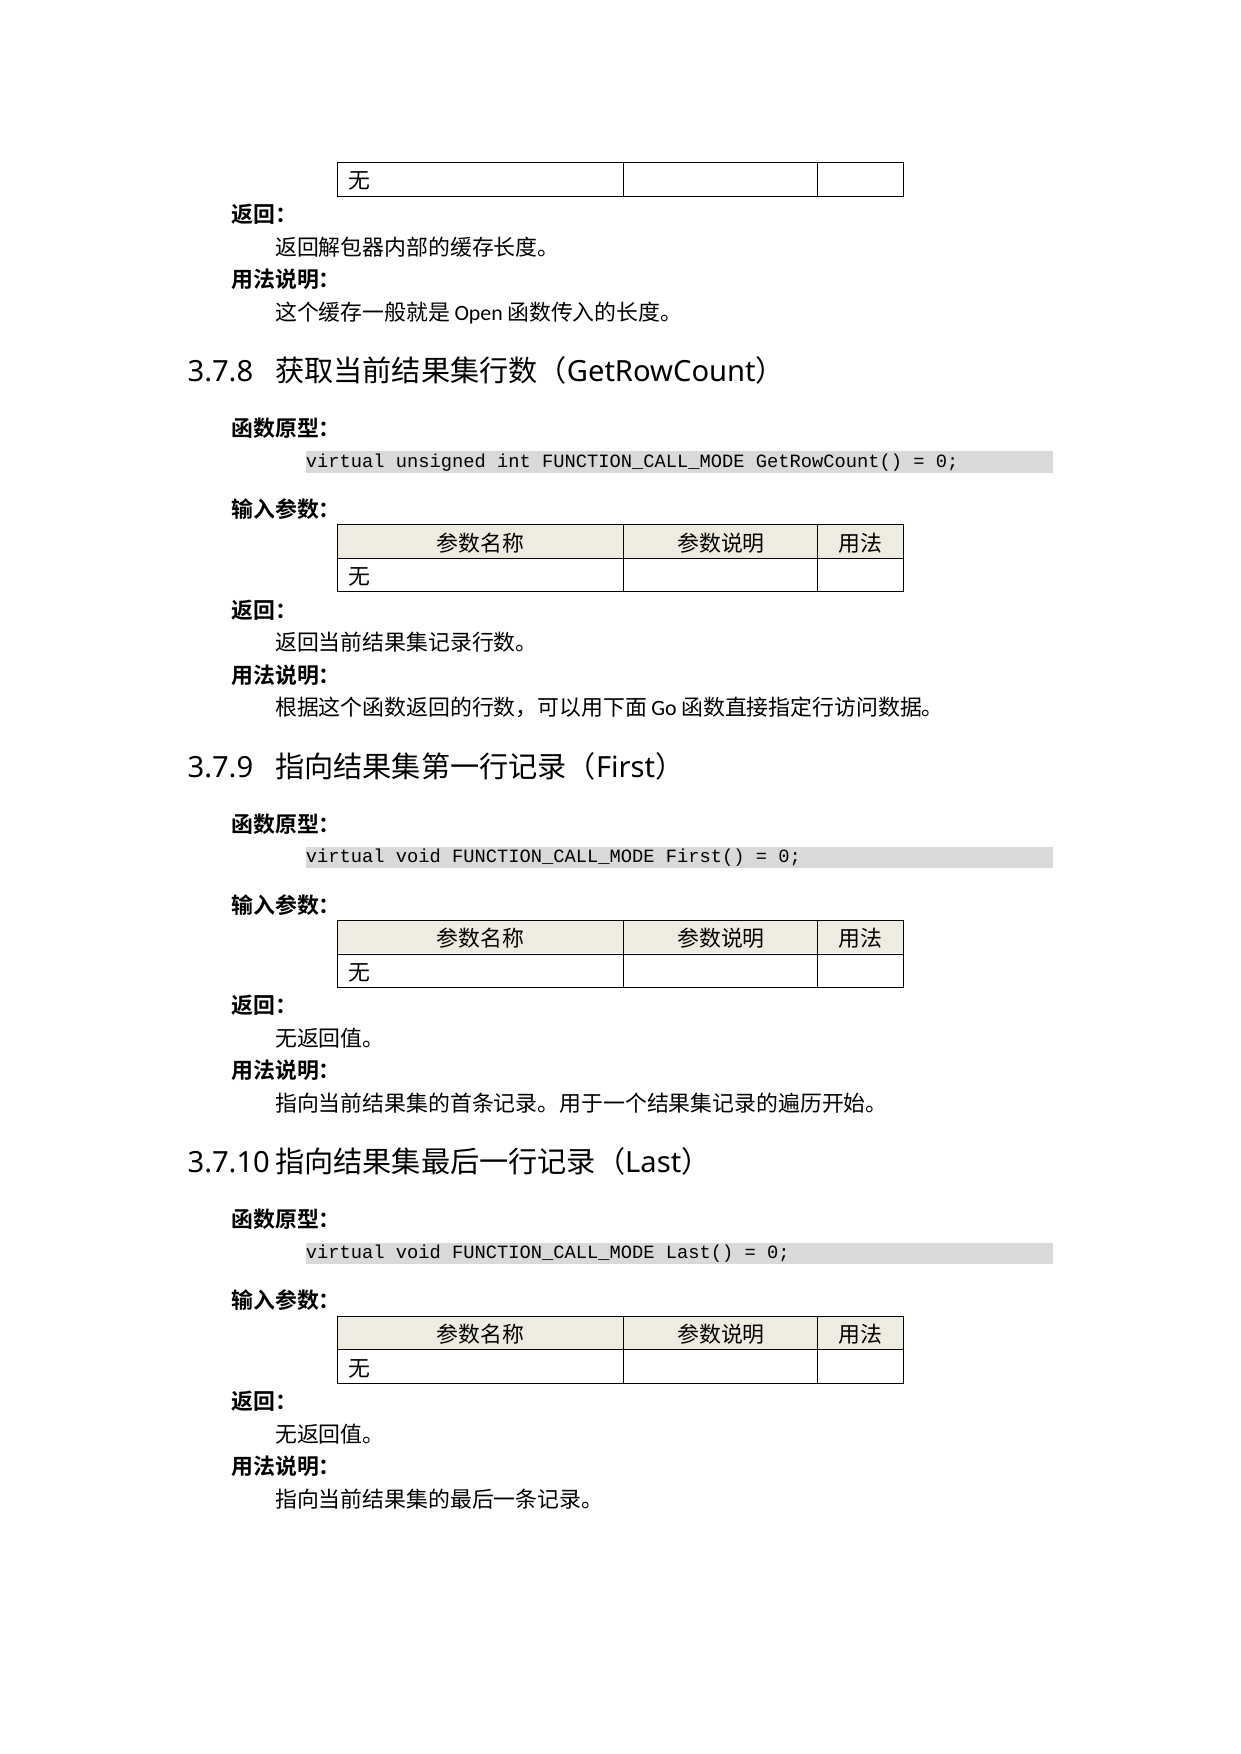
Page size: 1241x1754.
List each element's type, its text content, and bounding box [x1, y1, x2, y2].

text 这个缓存一般就是Open函数传入的长度。 [231, 294, 1053, 327]
text 用法说明： [231, 1053, 1053, 1086]
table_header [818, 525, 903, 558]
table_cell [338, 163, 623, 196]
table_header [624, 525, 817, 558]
text virtual void FUNCTION_CALL_MODE Last() = 0; [306, 1243, 1053, 1264]
text 用法说明： [231, 262, 1053, 294]
subtitle 指向结果集最后一行记录（Last） [187, 1139, 1053, 1181]
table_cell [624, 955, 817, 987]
text 根据这个函数返回的行数，可以用下面Go函数直接指定行访问数据。 [231, 690, 1053, 722]
text 返回： [231, 197, 1053, 229]
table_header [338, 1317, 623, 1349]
text 函数原型： [231, 1202, 1053, 1234]
text 函数原型： [231, 411, 1053, 443]
text 用法说明： [231, 657, 1053, 690]
text 无返回值。 [231, 1021, 1053, 1053]
text 返回解包器内部的缓存长度。 [231, 229, 1053, 262]
text 输入参数： [231, 887, 1053, 920]
text 函数原型： [231, 806, 1053, 839]
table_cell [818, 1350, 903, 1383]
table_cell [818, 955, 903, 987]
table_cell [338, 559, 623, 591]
text 指向当前结果集的首条记录。用于一个结果集记录的遍历开始。 [231, 1086, 1053, 1118]
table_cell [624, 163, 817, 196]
subtitle 指向结果集第一行记录（First） [187, 743, 1053, 786]
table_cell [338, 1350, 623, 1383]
text 返回当前结果集记录行数。 [231, 625, 1053, 657]
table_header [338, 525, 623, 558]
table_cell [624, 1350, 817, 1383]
text 返回： [231, 592, 1053, 625]
text 输入参数： [231, 492, 1053, 524]
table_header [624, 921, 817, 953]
text 指向当前结果集的最后一条记录。 [231, 1481, 1053, 1514]
text virtual unsigned int FUNCTION_CALL_MODE GetRowCount() = 0; [306, 451, 1053, 473]
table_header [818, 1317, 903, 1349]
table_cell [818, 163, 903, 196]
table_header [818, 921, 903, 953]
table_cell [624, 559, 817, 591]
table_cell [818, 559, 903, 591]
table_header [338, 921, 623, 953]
text 返回： [231, 988, 1053, 1021]
text 输入参数： [231, 1283, 1053, 1316]
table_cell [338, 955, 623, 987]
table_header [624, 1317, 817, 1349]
subtitle 获取当前结果集行数（GetRowCount） [187, 347, 1053, 390]
text virtual void FUNCTION_CALL_MODE First() = 0; [306, 847, 1053, 868]
text 用法说明： [231, 1449, 1053, 1481]
text 无返回值。 [231, 1416, 1053, 1449]
text 返回： [231, 1384, 1053, 1416]
